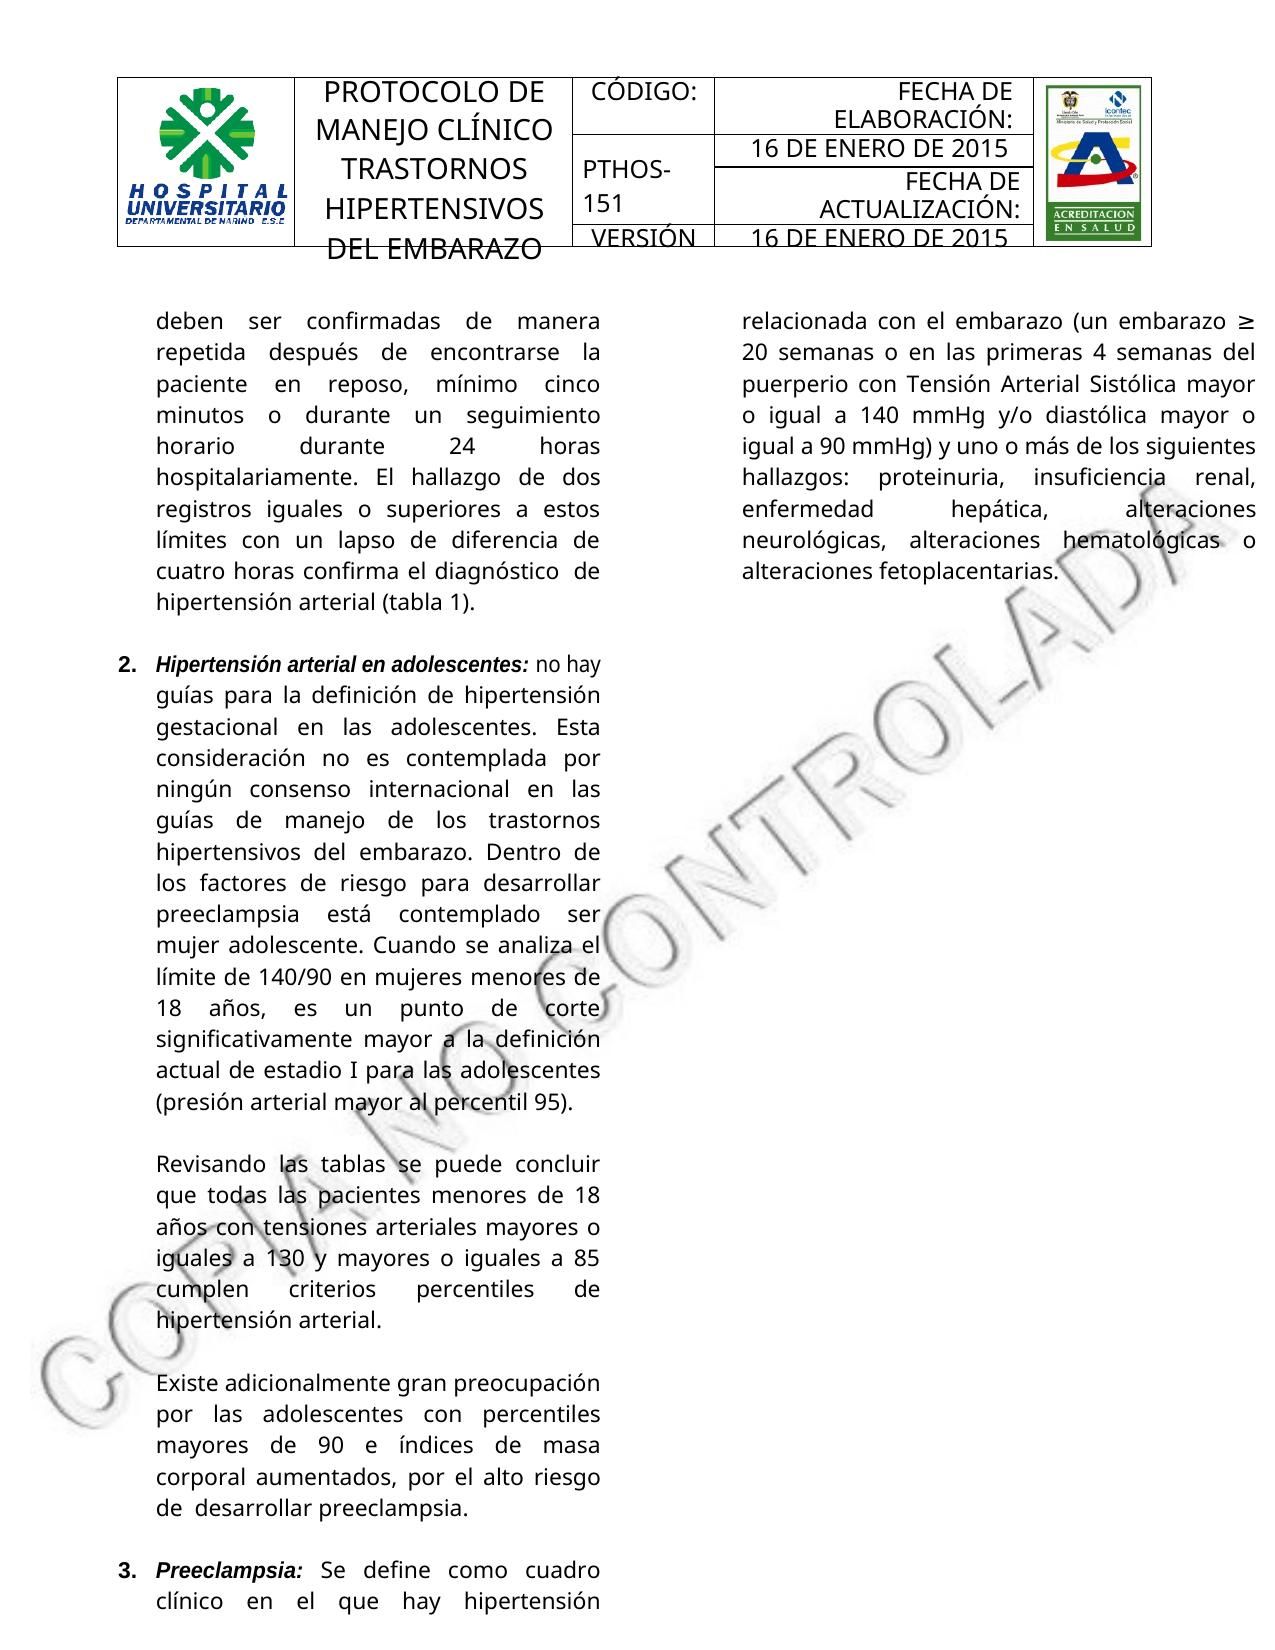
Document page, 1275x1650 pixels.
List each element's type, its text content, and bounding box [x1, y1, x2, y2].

picture [30, 462, 1245, 1437]
picture [125, 88, 288, 224]
list Hipertensión arterial en adolescentes: no hay guías para la definición de hipertensión gestacional en las adolescentes. Esta consideración no es contemplada por ningún consenso internacional en las guías de manejo de los trastornos hipertensivos del embarazo. Dentro de los factores de riesgo para desarrollar preeclampsia está contemplado ser mujer adolescente. Cuando se analiza el límite de 140/90 en mujeres menores de 18 años, es un punto de corte significativamente mayor a la definición actual de estadio I para las adolescentes (presión arterial mayor al percentil 95). [118, 648, 601, 1117]
text deben ser confirmadas de manera repetida después de encontrarse la paciente en reposo, mínimo cinco minutos o durante un seguimiento horario durante 24 horas hospitalariamente. El hallazgo de dos registros iguales o superiores a estos límites con un lapso de diferencia de cuatro horas confirma el diagnóstico de hipertensión arterial (tabla 1). [156, 305, 601, 618]
list Preeclampsia: Se define como cuadro clínico en el que hay hipertensión relacionada con el embarazo (un embarazo ≥ 20 semanas o en las primeras 4 semanas del puerperio con Tensión Arterial Sistólica mayor o igual a 140 mmHg y/o diastólica mayor o igual a 90 mmHg) y uno o más de los siguientes hallazgos: proteinuria, insuficiencia renal, enfermedad hepática, alteraciones neurológicas, alteraciones hematológicas o alteraciones fetoplacentarias. [118, 1553, 601, 1616]
picture [1045, 85, 1142, 241]
list Preeclampsia: Se define como cuadro clínico en el que hay hipertensión relacionada con el embarazo (un embarazo ≥ 20 semanas o en las primeras 4 semanas del puerperio con Tensión Arterial Sistólica mayor o igual a 140 mmHg y/o diastólica mayor o igual a 90 mmHg) y uno o más de los siguientes hallazgos: proteinuria, insuficiencia renal, enfermedad hepática, alteraciones neurológicas, alteraciones hematológicas o alteraciones fetoplacentarias. [704, 305, 1256, 586]
text Revisando las tablas se puede concluir que todas las pacientes menores de 18 años con tensiones arteriales mayores o iguales a 130 y mayores o iguales a 85 cumplen criterios percentiles de hipertensión arterial. [156, 1148, 601, 1336]
text Existe adicionalmente gran preocupación por las adolescentes con percentiles mayores de 90 e índices de masa corporal aumentados, por el alto riesgo de desarrollar preeclampsia. [156, 1367, 601, 1523]
